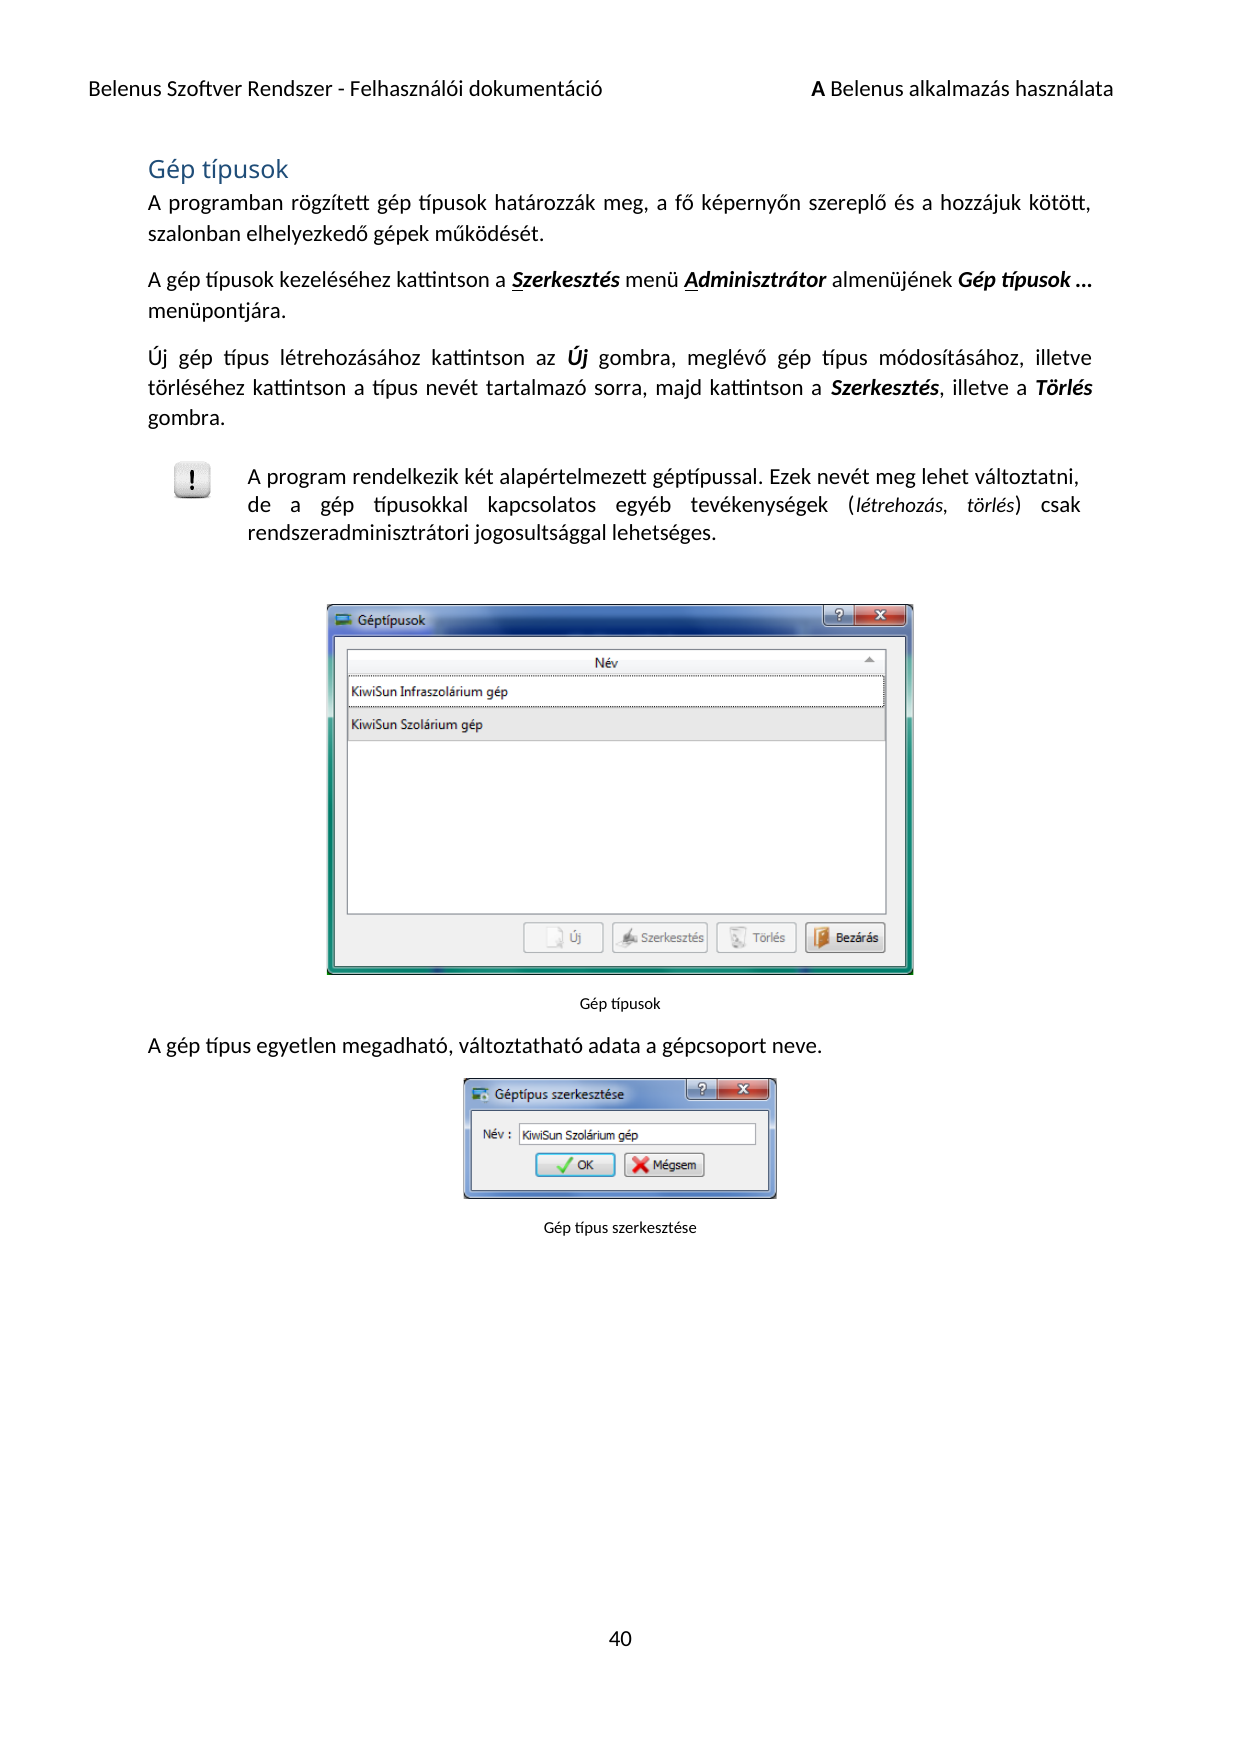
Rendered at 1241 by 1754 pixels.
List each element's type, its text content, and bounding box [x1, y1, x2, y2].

subtitle Gép típusok [148, 152, 1093, 186]
table_header [148, 450, 236, 558]
text A gép típus egyetlen megadható, változtatható adata a gépcsoport neve. [148, 1032, 1093, 1059]
text Új gép típus létrehozásához kattintson az Új gombra, meglévő gép típus módosításához, illetve törléséhez kattintson a típus nevét tartalmazó sorra, majd kattintson a Szerkesztés, illetve a Törlés gombra. [148, 343, 1093, 431]
picture [463, 1078, 777, 1199]
text A programban rögzített gép típusok határozzák meg, a fő képernyőn szereplő és a hozzájuk kötött, szalonban elhelyezkedő gépek működését. [148, 188, 1093, 247]
text A gép típusok kezeléséhez kattintson a Szerkesztés menü Adminisztrátor almenüjének Gép típusok … menüpontjára. [148, 266, 1093, 324]
text Gép típusok [148, 993, 1093, 1013]
text Gép típus szerkesztése [148, 1218, 1093, 1238]
picture [173, 461, 211, 499]
picture [326, 604, 914, 975]
table_header A program rendelkezik két alapértelmezett géptípussal. Ezek nevét meg lehet változtatni, de a gép típusokkal kapcsolatos egyéb tevékenységek (létrehozás, törlés) csak rendszeradminisztrátori jogosultsággal lehetséges. [236, 450, 1092, 558]
